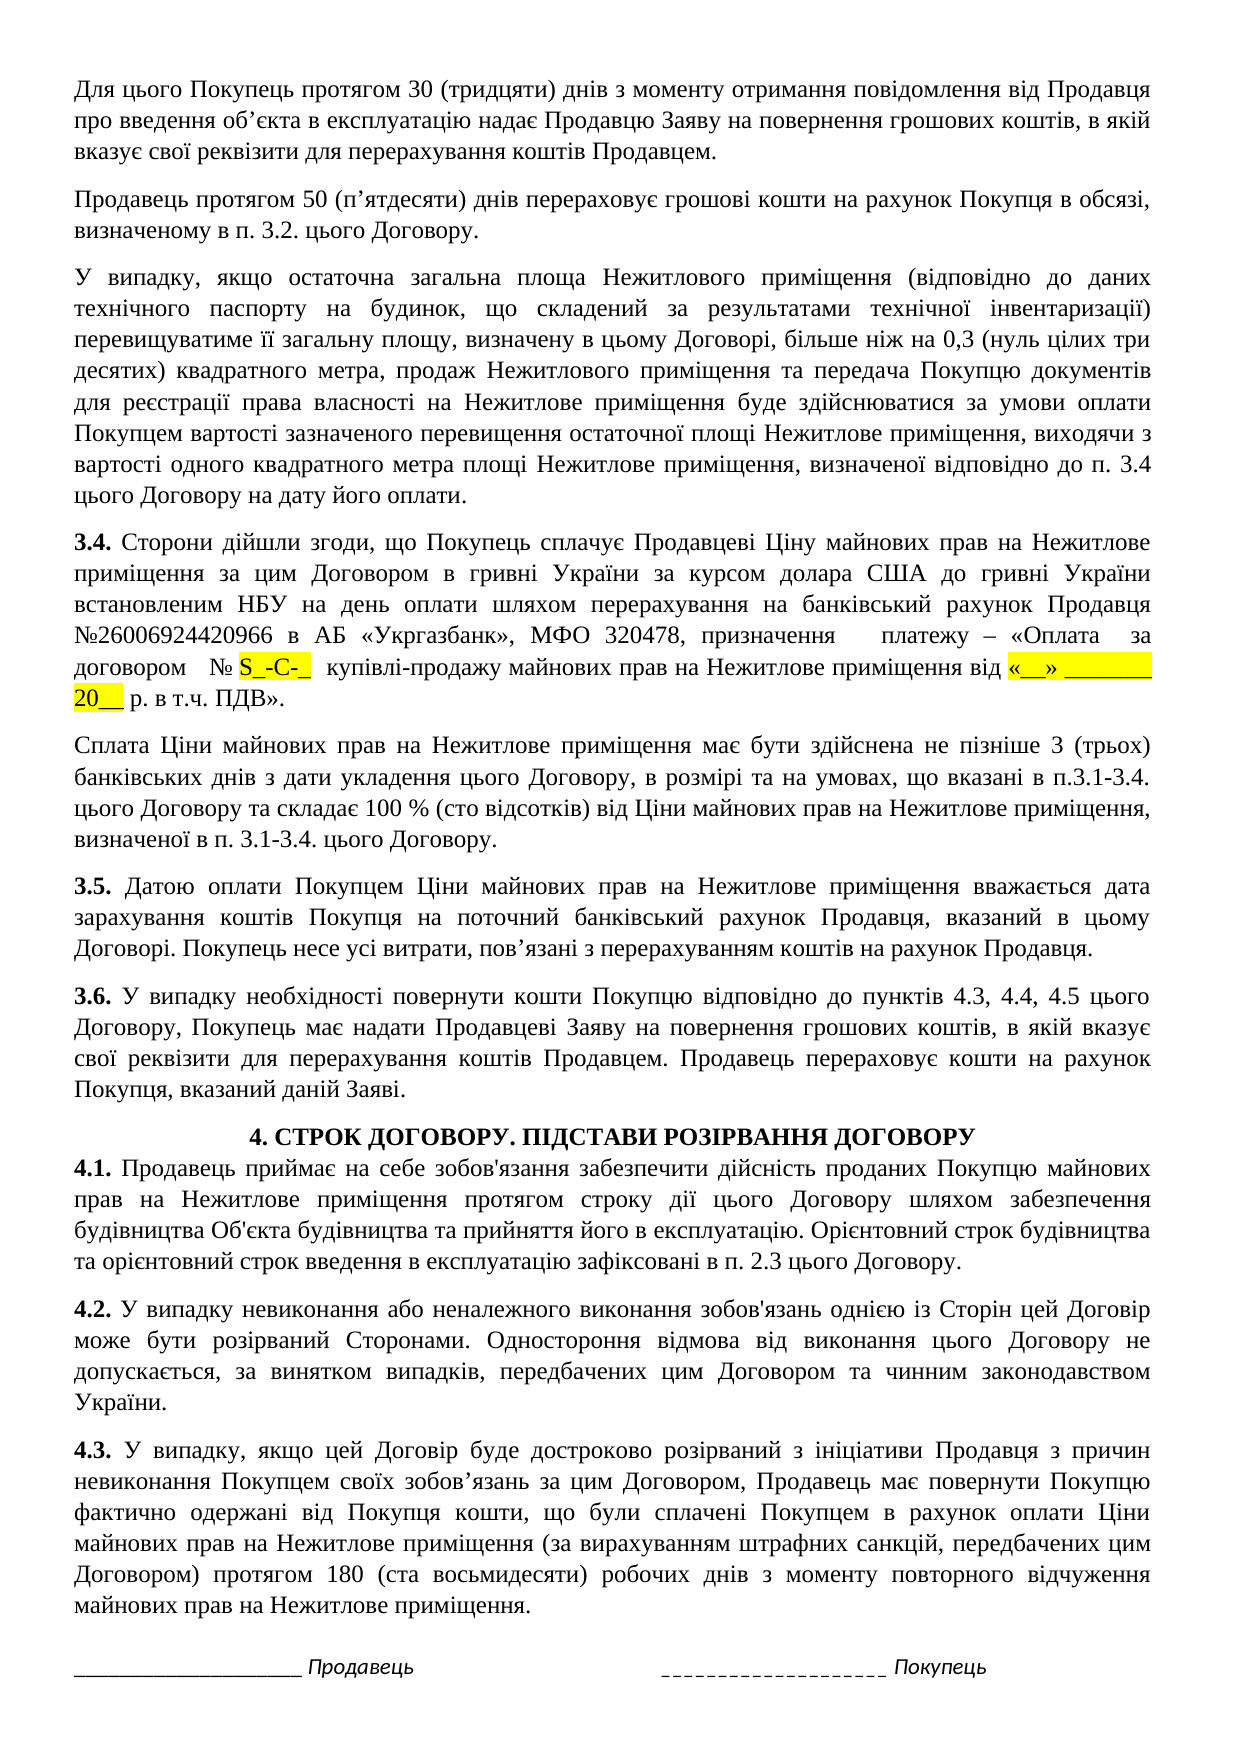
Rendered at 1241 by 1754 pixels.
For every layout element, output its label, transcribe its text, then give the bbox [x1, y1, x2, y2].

text 4.3. У випадку, якщо цей Договір буде достроково розірваний з ініціативи Продавця з причин невиконання Покупцем своїх зобов’язань за цим Договором, Продавець має повернути Покупцю фактично одержані від Покупця кошти, що були сплачені Покупцем в рахунок оплати Ціни майнових прав на Нежитлове приміщення (за вирахуванням штрафних санкцій, передбачених цим Договором) протягом 180 (ста восьмидесяти) робочих днів з моменту повторного відчуження майнових прав на Нежитлове приміщення. [74, 1435, 1152, 1619]
text Сплата Ціни майнових прав на Нежитлове приміщення має бути здійснена не пізніше 3 (трьох) банківських днів з дати укладення цього Договору, в розмірі та на умовах, що вказані в п.3.1-3.4. цього Договору та складає 100 % (сто відсотків) від Ціни майнових прав на Нежитлове приміщення, визначеної в п. 3.1-3.4. цього Договору. [74, 731, 1152, 852]
text 3.6. У випадку необхідності повернути кошти Покупцю відповідно до пунктів 4.3, 4.4, 4.5 цього Договору, Покупець має надати Продавцеві Заяву на повернення грошових коштів, в якій вказує свої реквізити для перерахування коштів Продавцем. Продавець перераховує кошти на рахунок Покупця, вказаний даній Заяві. [74, 981, 1152, 1103]
text 4.1. Продавець приймає на себе зобов'язання забезпечити дійсність проданих Покупцю майнових прав на Нежитлове приміщення протягом строку дії цього Договору шляхом забезпечення будівництва Об'єкта будівництва та прийняття його в експлуатацію. Орієнтовний строк будівництва та орієнтовний строк введення в експлуатацію зафіксовані в п. 2.3 цього Договору. [74, 1153, 1152, 1275]
text 4. СТРОК ДОГОВОРУ. ПІДСТАВИ РОЗІРВАННЯ ДОГОВОРУ [74, 1122, 1152, 1151]
text 3.4. Сторони дійшли згоди, що Покупець сплачує Продавцеві Ціну майнових прав на Нежитлове приміщення за цим Договором в гривні України за курсом долара США до гривні України встановленим НБУ на день оплати шляхом перерахування на банківський рахунок Продавця №26006924420966 в АБ «Укргазбанк», МФО 320478, призначення платежу – «Оплата за договором № S_-С-_ купівлі-продажу майнових прав на Нежитлове приміщення від «__» _______ 20__ р. в т.ч. ПДВ». [74, 527, 1152, 712]
text У випадку, якщо остаточна загальна площа Нежитлового приміщення (відповідно до даних технічного паспорту на будинок, що складений за результатами технічної інвентаризації) перевищуватиме її загальну площу, визначену в цьому Договорі, більше ніж на 0,3 (нуль цілих три десятих) квадратного метра, продаж Нежитлового приміщення та передача Покупцю документів для реєстрації права власності на Нежитлове приміщення буде здійснюватися за умови оплати Покупцем вартості зазначеного перевищення остаточної площі Нежитлове приміщення, виходячи з вартості одного квадратного метра площі Нежитлове приміщення, визначеної відповідно до п. 3.4 цього Договору на дату його оплати. [74, 262, 1152, 508]
text 3.5. Датою оплати Покупцем Ціни майнових прав на Нежитлове приміщення вважається дата зарахування коштів Покупця на поточний банківський рахунок Продавця, вказаний в цьому Договорі. Покупець несе усі витрати, пов’язані з перерахуванням коштів на рахунок Продавця. [74, 871, 1152, 962]
text Продавець протягом 50 (п’ятдесяти) днів перераховує грошові кошти на рахунок Покупця в обсязі, визначеному в п. 3.2. цього Договору. [74, 184, 1152, 243]
text 4.2. У випадку невиконання або неналежного виконання зобов'язань однією із Сторін цей Договір може бути розірваний Сторонами. Одностороння відмова від виконання цього Договору не допускається, за винятком випадків, передбачених цим Договором та чинним законодавством України. [74, 1294, 1152, 1416]
text Для цього Покупець протягом 30 (тридцяти) днів з моменту отримання повідомлення від Продавця про введення об’єкта в експлуатацію надає Продавцю Заяву на повернення грошових коштів, в якій вказує свої реквізити для перерахування коштів Продавцем. [74, 74, 1152, 165]
